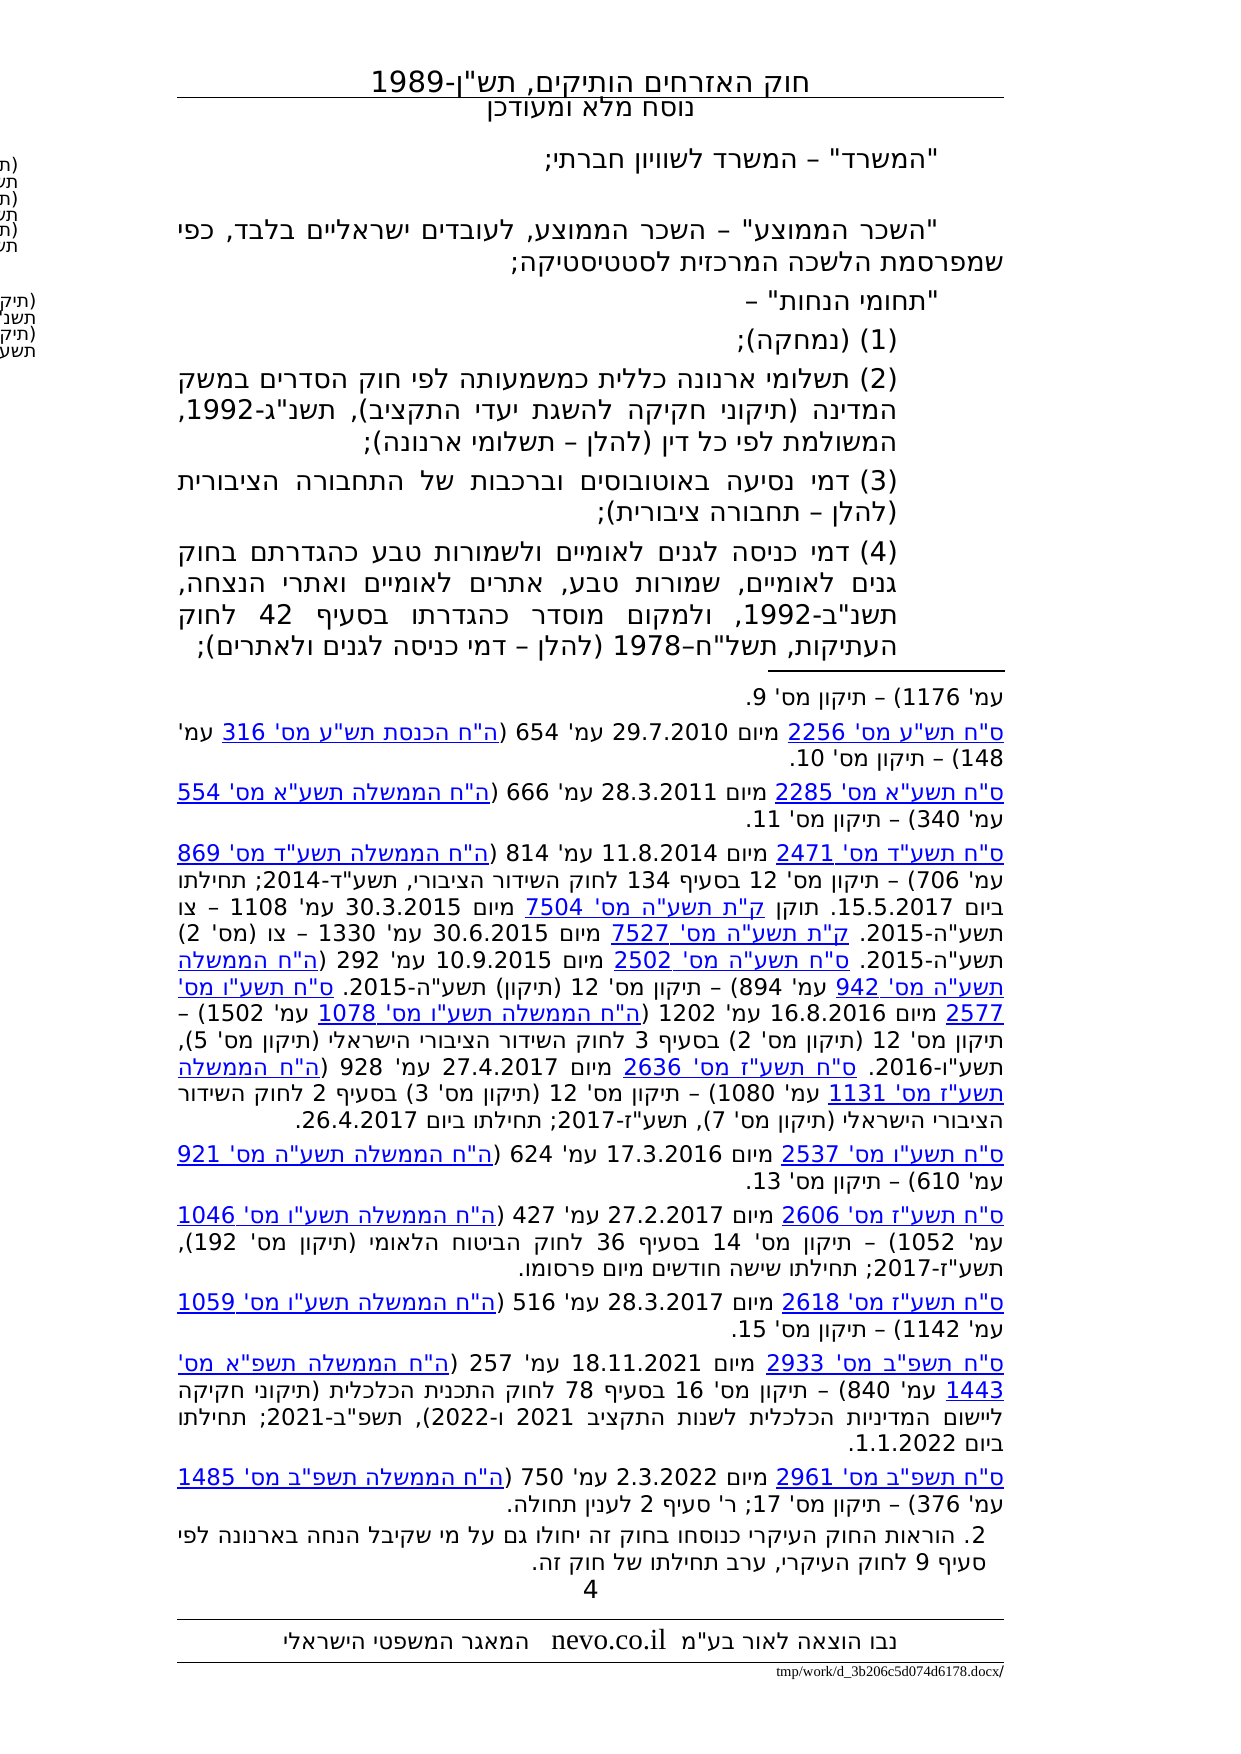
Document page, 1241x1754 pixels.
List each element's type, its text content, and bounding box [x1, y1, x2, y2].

text (2) תשלומי ארנונה כללית כמשמעותה לפי חוק הסדרים במשק המדינה (תיקוני חקיקה להשגת יעדי התקציב), תשנ"ג-1992, המשולמת לפי כל דין (להלן – תשלומי ארנונה); [177, 363, 898, 458]
text (3) דמי נסיעה באוטובוסים וברכבות של התחבורה הציבורית (להלן – תחבורה ציבורית); [177, 465, 898, 528]
text (1) (נמחקה); [177, 324, 898, 356]
text "המשרד" – המשרד לשוויון חברתי; [177, 144, 1004, 175]
text "השכר הממוצע" – השכר הממוצע, לעובדים ישראליים בלבד, כפי שמפרסמת הלשכה המרכזית לסטטיסטיקה; [177, 214, 1004, 277]
text "תחומי הנחות" – [177, 285, 1004, 316]
text (4) דמי כניסה לגנים לאומיים ולשמורות טבע כהגדרתם בחוק גנים לאומיים, שמורות טבע, אתרים לאומיים ואתרי הנצחה, תשנ"ב-1992, ולמקום מוסדר כהגדרתו בסעיף 42 לחוק העתיקות, תשל"ח–1978 (להלן – דמי כניסה לגנים ולאתרים); [177, 536, 898, 662]
